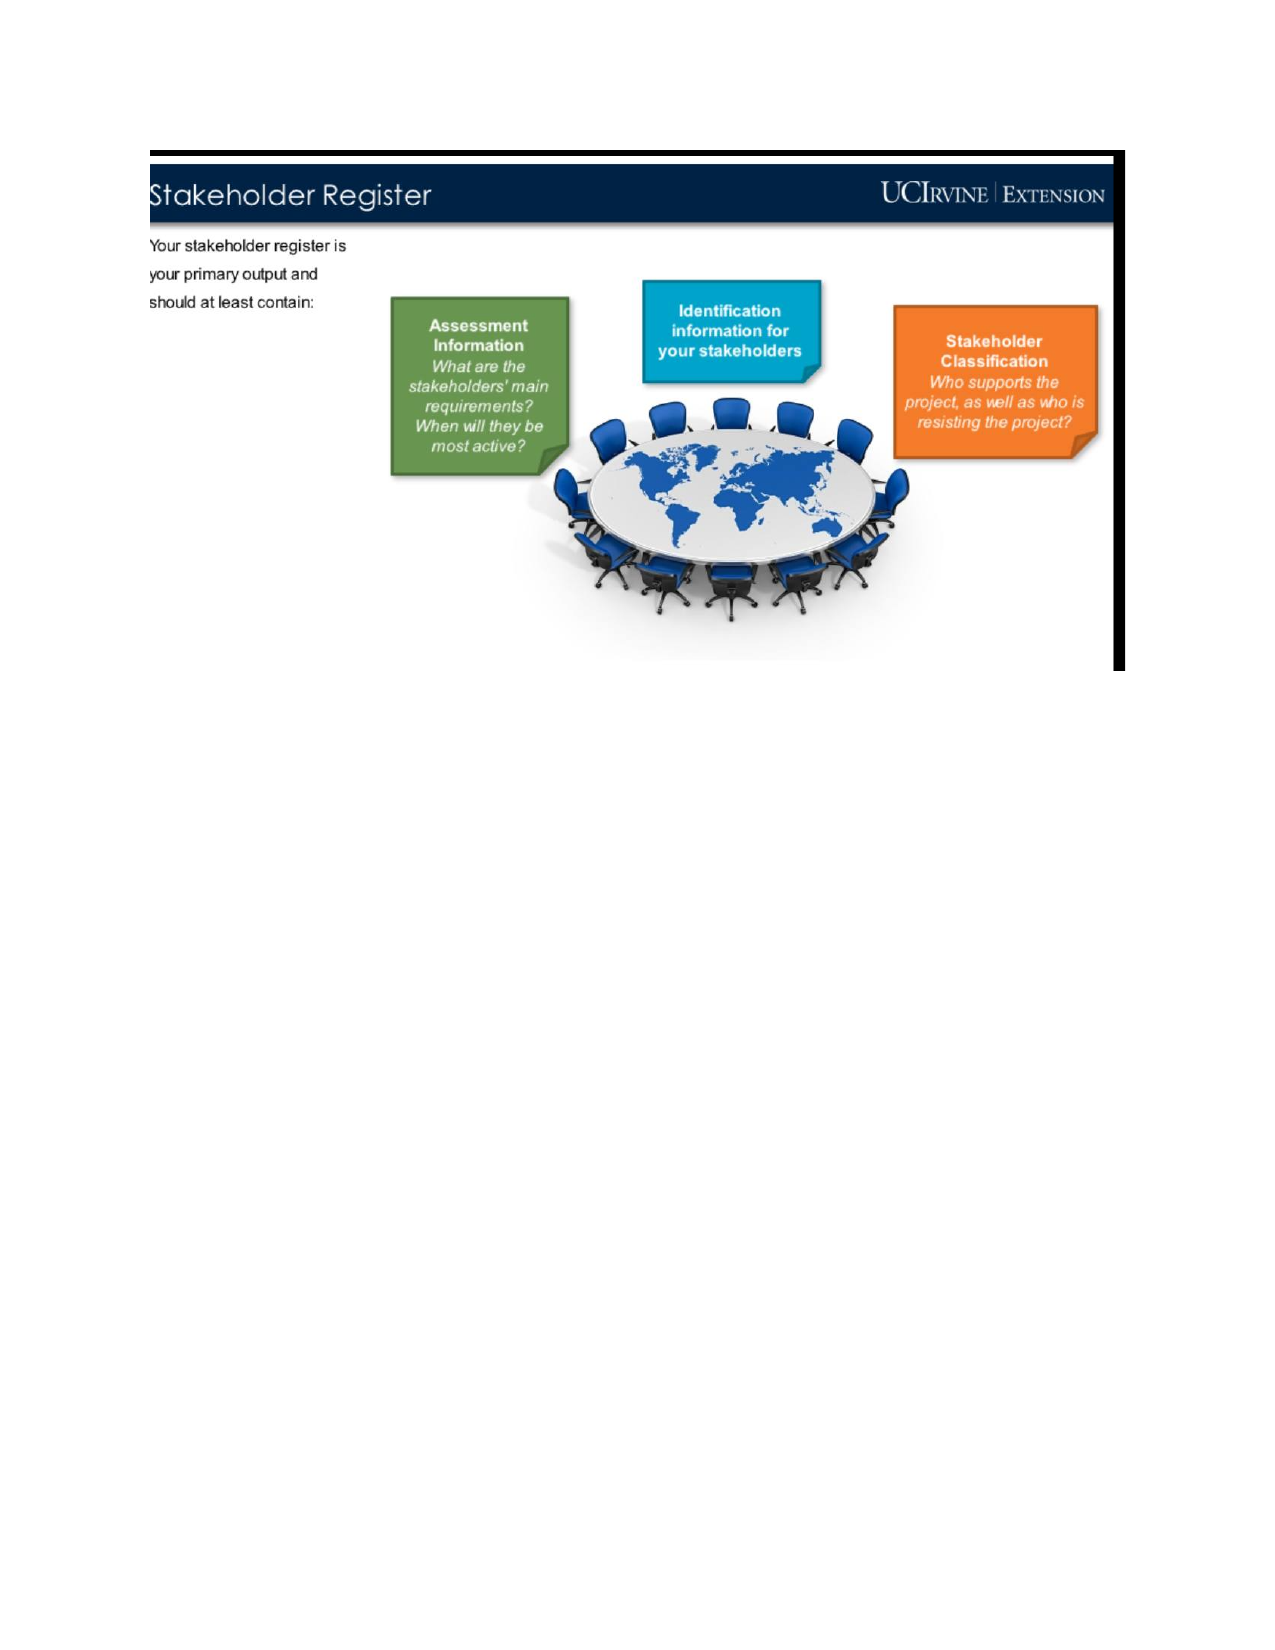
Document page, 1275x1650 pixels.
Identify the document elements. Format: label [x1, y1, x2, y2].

picture [150, 150, 1125, 671]
